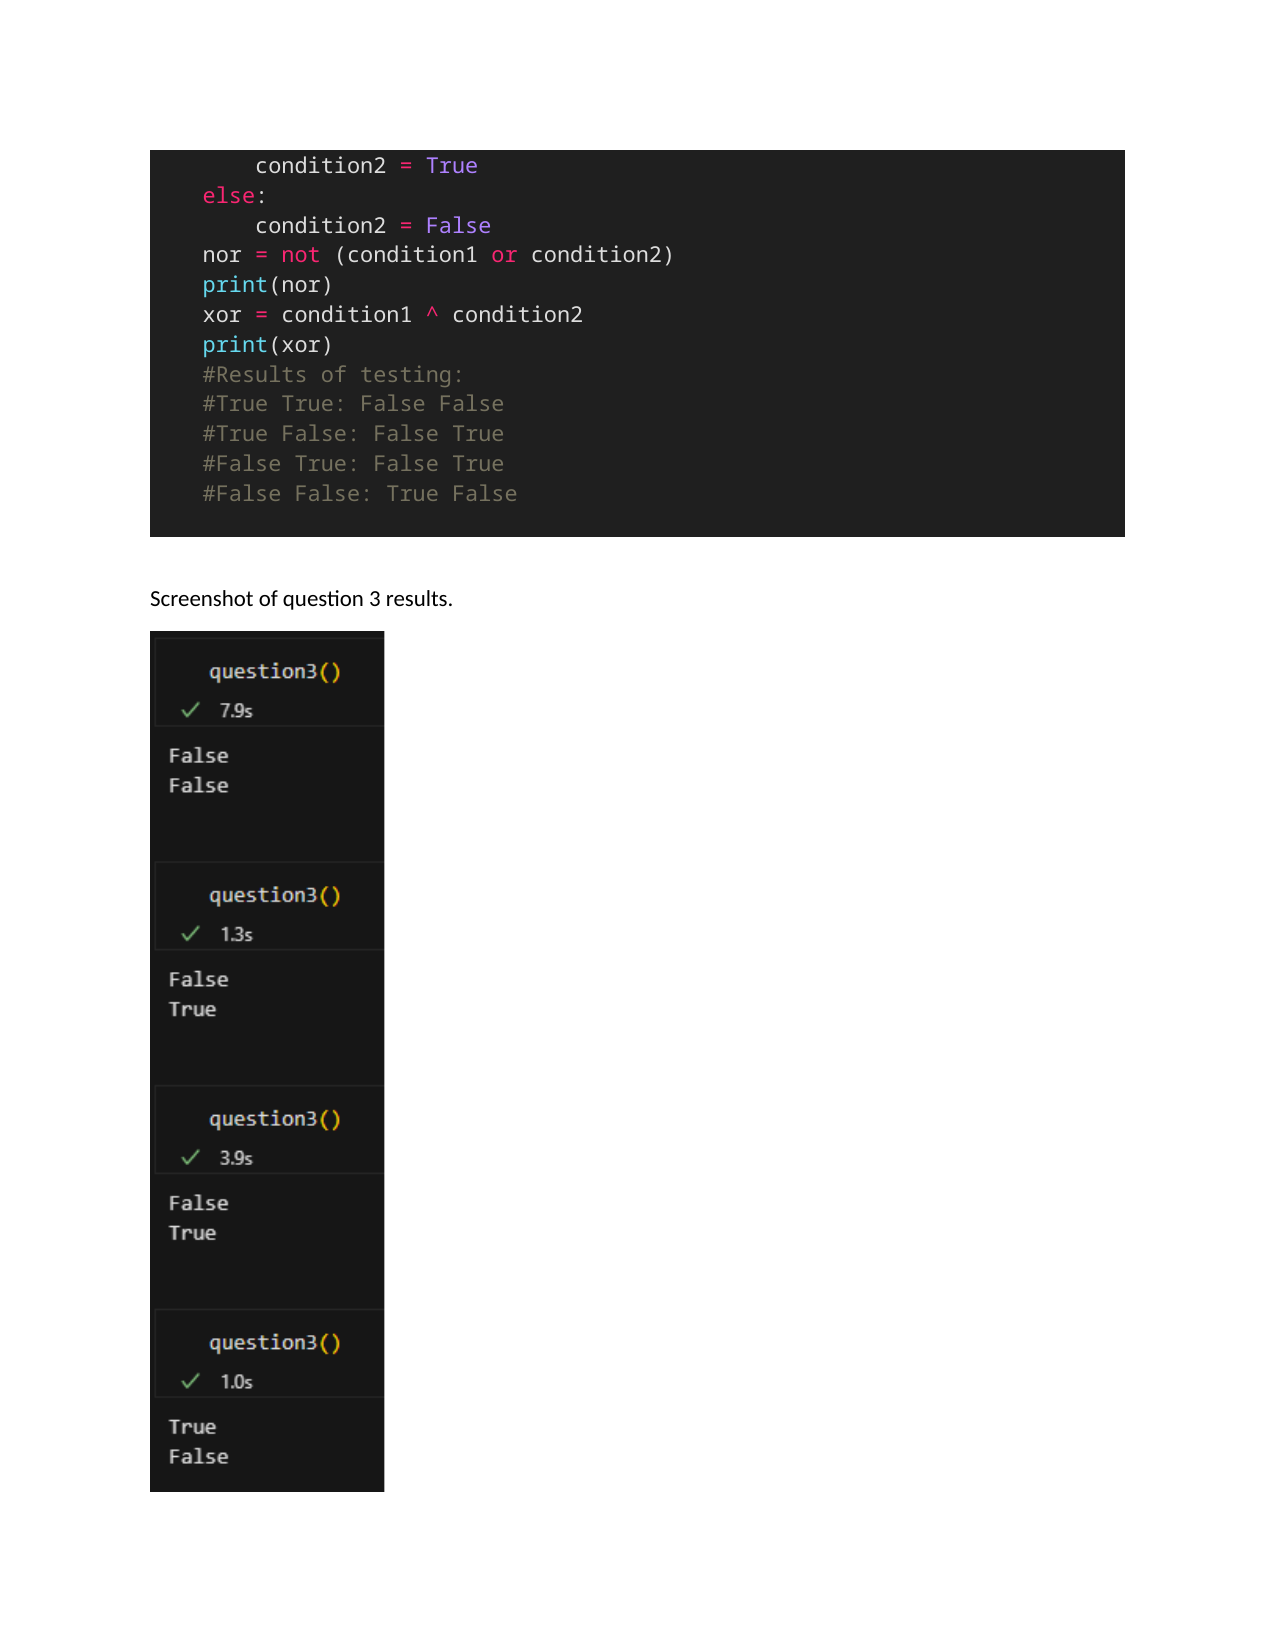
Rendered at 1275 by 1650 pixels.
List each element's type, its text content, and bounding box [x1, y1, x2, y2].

text else: [150, 180, 1125, 209]
text condition2 = True [150, 150, 1125, 180]
text #Results of testing: [150, 358, 1125, 388]
picture [150, 631, 385, 1492]
text #False True: False True [150, 448, 1125, 478]
text print(xor) [150, 329, 1125, 358]
text nor = not (condition1 or condition2) [150, 239, 1125, 269]
text xor = condition1 ^ condition2 [150, 299, 1125, 329]
text #True False: False True [150, 418, 1125, 448]
text print(nor) [150, 269, 1125, 299]
text condition2 = False [150, 209, 1125, 239]
text Screenshot of question 3 results. [150, 584, 1125, 612]
text #False False: True False [150, 478, 1125, 507]
text #True True: False False [150, 388, 1125, 418]
